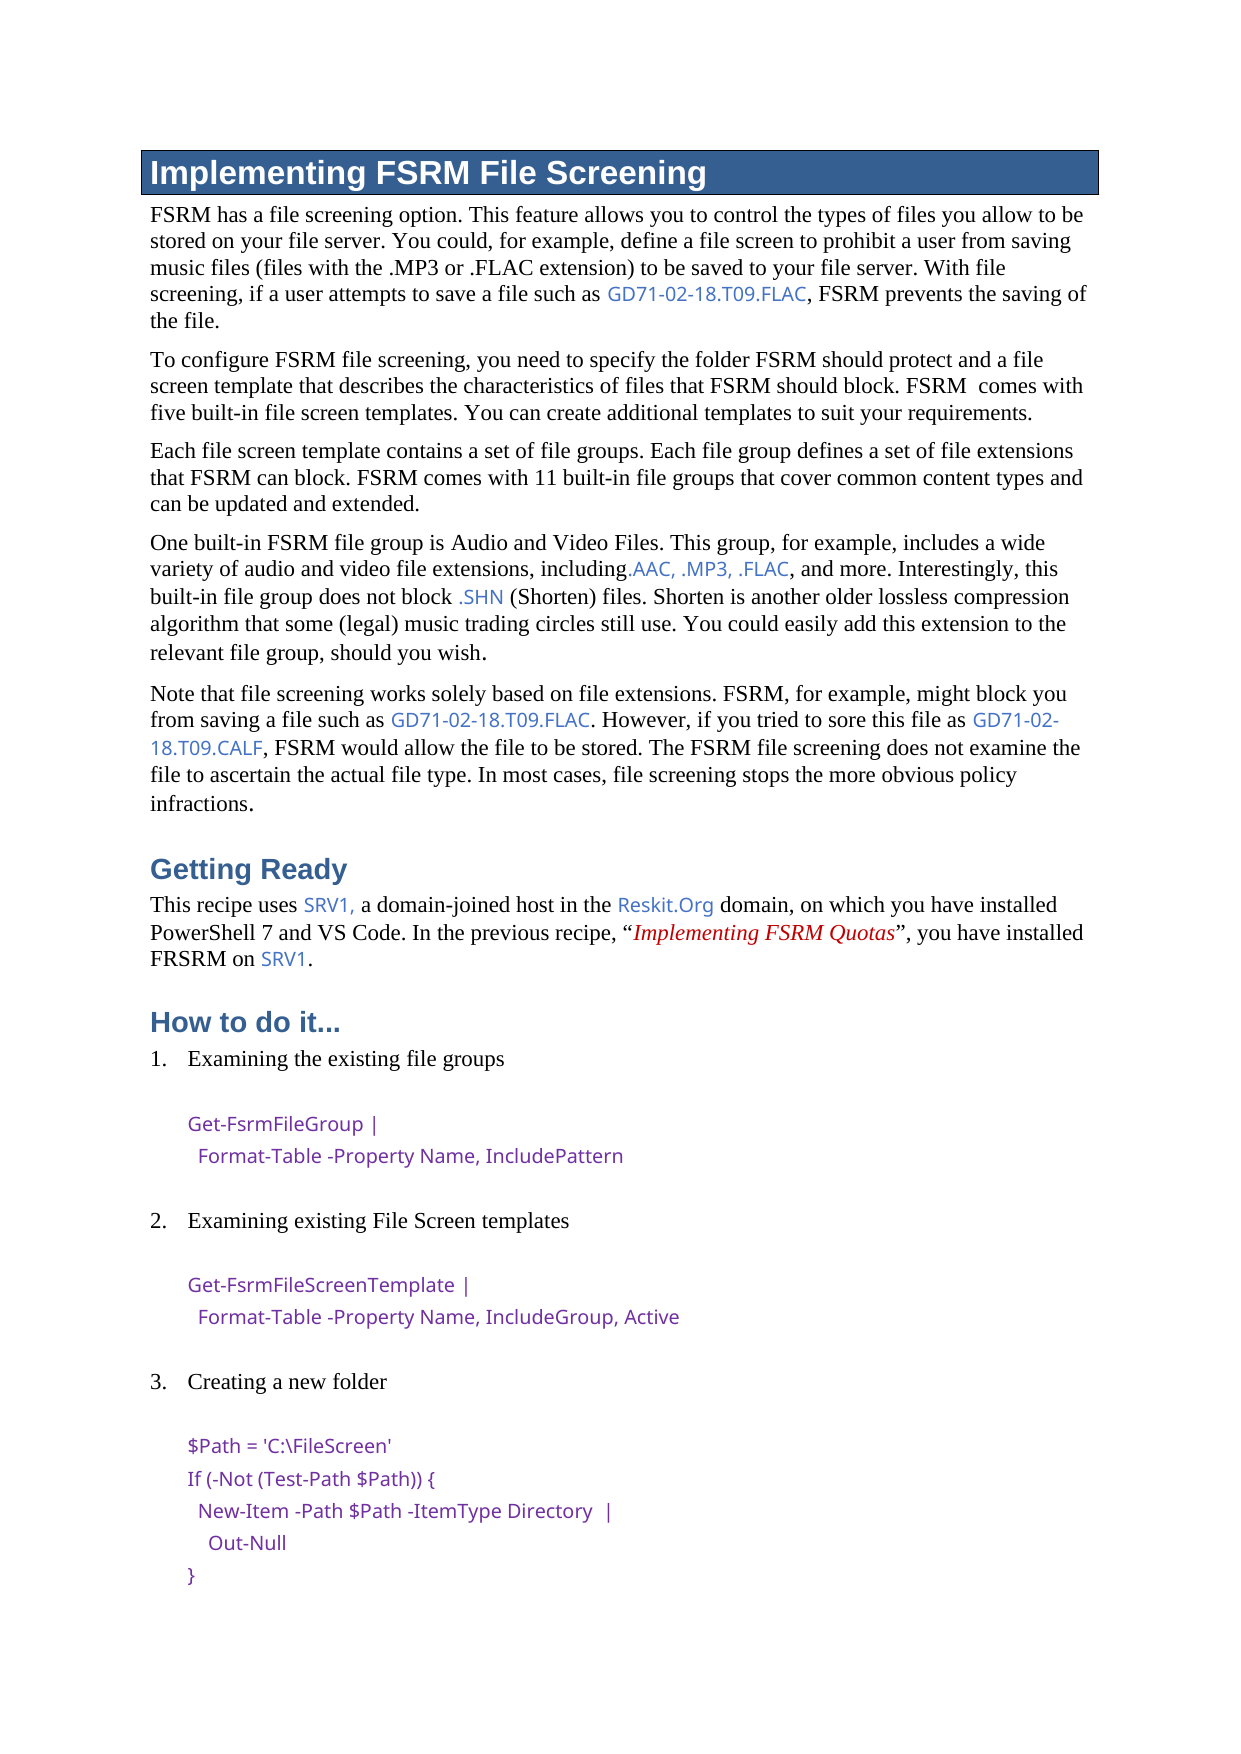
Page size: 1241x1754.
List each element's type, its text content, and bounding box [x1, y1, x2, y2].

text To configure FSRM file screening, you need to specify the folder FSRM should protect and a file screen template that describes the characteristics of files that FSRM should block. FSRM comes with five built-in file screen templates. You can create additional templates to suit your requirements. [150, 346, 1090, 425]
text Note that file screening works solely based on file extensions. FSRM, for example, might block you from saving a file such as GD71-02-18.T09.FLAC. However, if you tried to sore this file as GD71-02-18.T09.CALF, FSRM would allow the file to be stored. The FSRM file screening does not examine the file to ascertain the actual file type. In most cases, file screening stops the more obvious policy infractions. [150, 680, 1090, 818]
text FSRM has a file screening option. This feature allows you to control the types of files you allow to be stored on your file server. You could, for example, define a file screen to prohibit a user from saving music files (files with the .MP3 or .FLAC extension) to be saved to your file server. With file screening, if a user attempts to save a file such as GD71-02-18.T09.FLAC, FSRM prevents the saving of the file. [150, 201, 1090, 333]
text $Path = 'C:\FileScreen' [187, 1433, 1090, 1460]
list Examining the existing file groups [150, 1045, 1053, 1072]
subtitle Implementing FSRM File Screening [142, 151, 1098, 194]
text One built-in FSRM file group is Audio and Video Files. This group, for example, includes a wide variety of audio and video file extensions, including.AAC, .MP3, .FLAC, and more. Interestingly, this built-in file group does not block .SHN (Shorten) files. Shorten is another older lossless compression algorithm that some (legal) music trading circles still use. You could easily add this extension to the relevant file group, should you wish. [150, 529, 1090, 667]
text Creating a new folder [150, 1368, 1090, 1394]
text If (-Not (Test-Path $Path)) { [187, 1465, 1090, 1492]
text Each file screen template contains a set of file groups. Each file group defines a set of file extensions that FSRM can block. FSRM comes with 11 built-in file groups that cover common content types and can be updated and extended. [150, 438, 1090, 517]
text Format-Table -Property Name, IncludePattern [187, 1142, 1090, 1169]
subtitle How to do it... [150, 1006, 1090, 1039]
text This recipe uses SRV1, a domain-joined host in the Reskit.Org domain, on which you have installed PowerShell 7 and VS Code. In the previous recipe, “Implementing FSRM Quotas”, you have installed FRSRM on SRV1. [150, 891, 1090, 972]
text Format-Table -Property Name, IncludeGroup, Active [187, 1304, 1090, 1331]
text Examining existing File Screen templates [150, 1207, 1090, 1233]
text Get-FsrmFileGroup | [187, 1110, 1090, 1137]
text Out-Null [187, 1529, 1090, 1556]
subtitle Getting Ready [150, 852, 1090, 885]
text Get-FsrmFileScreenTemplate | [187, 1271, 1090, 1298]
text } [187, 1562, 1090, 1588]
text New-Item -Path $Path -ItemType Directory | [187, 1497, 1090, 1524]
